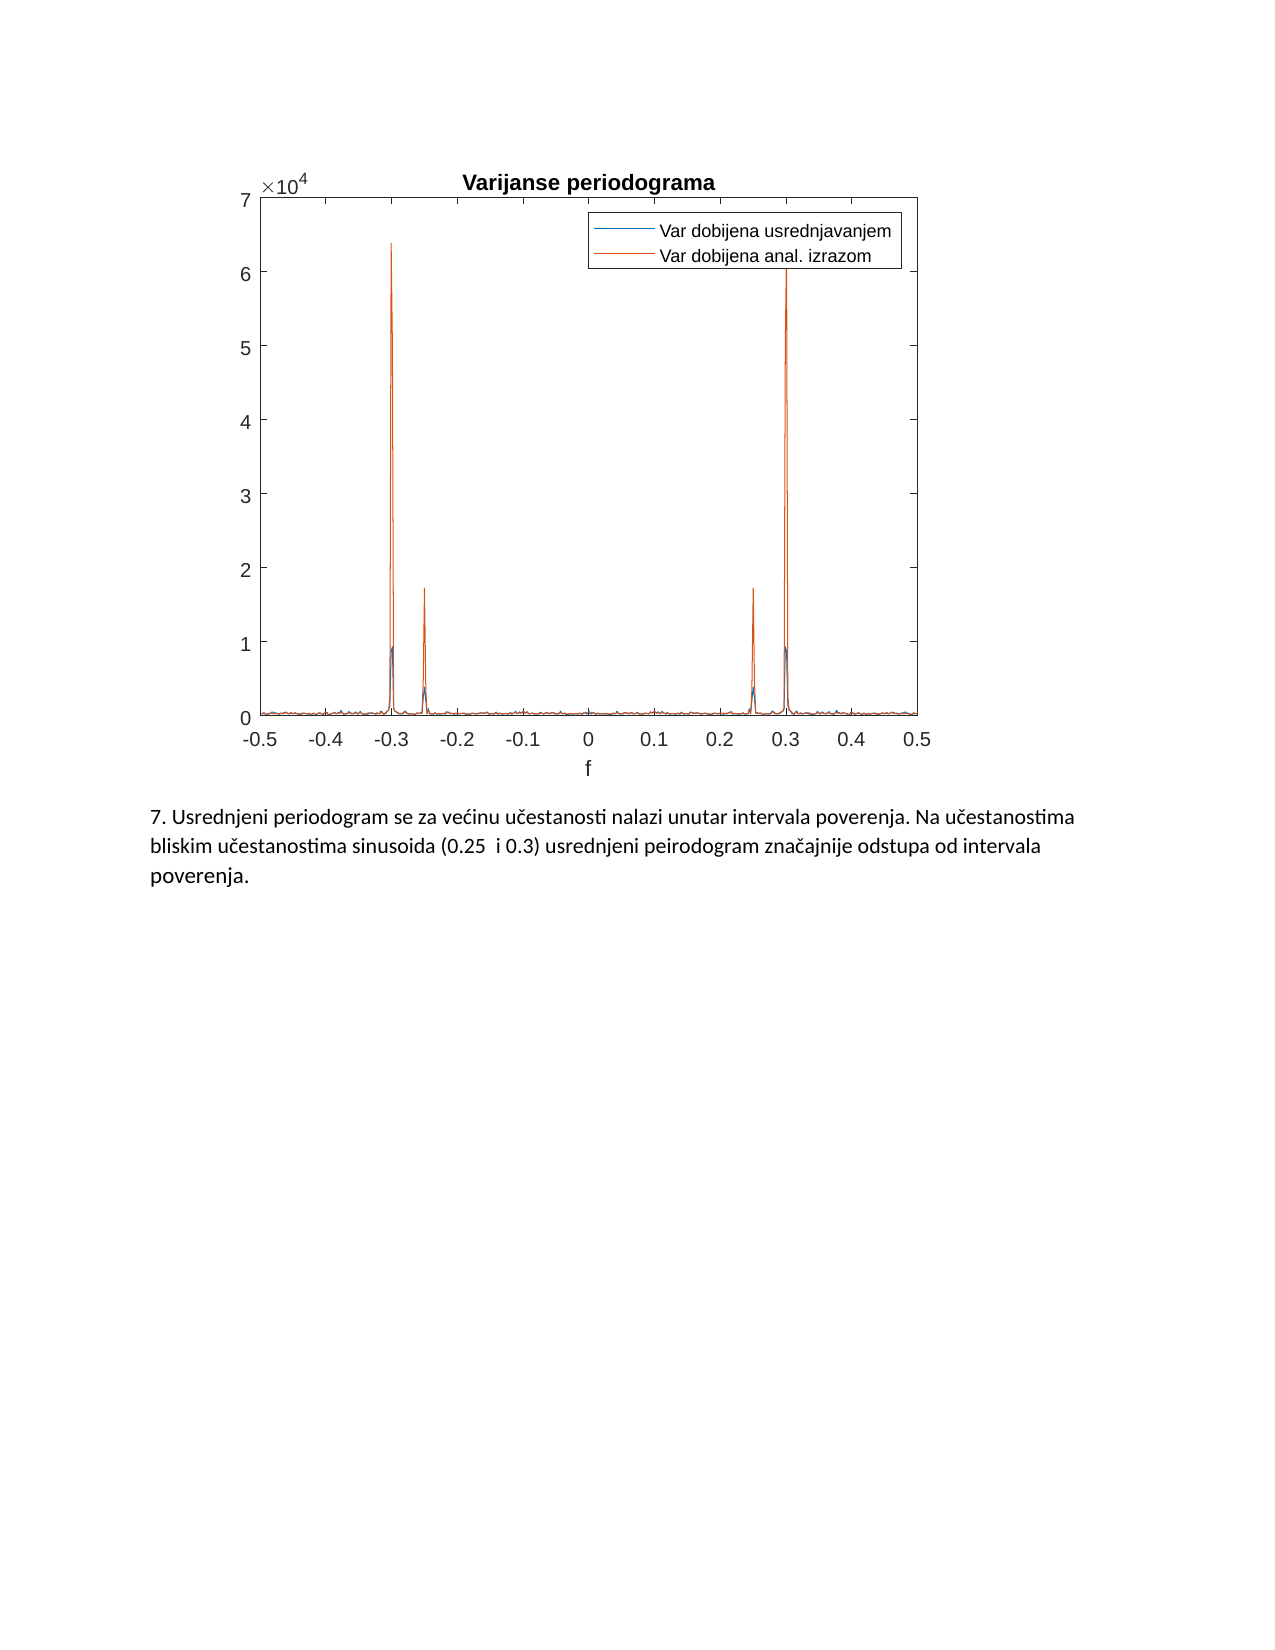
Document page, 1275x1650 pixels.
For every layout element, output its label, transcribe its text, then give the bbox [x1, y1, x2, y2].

text 7. Usrednjeni periodogram se za većinu učestanosti nalazi unutar intervala poverenja. Na učestanostima bliskim učestanostima sinusoida (0.25 i 0.3) usrednjeni peirodogram značajnije odstupa od intervala poverenja. [150, 803, 1125, 889]
